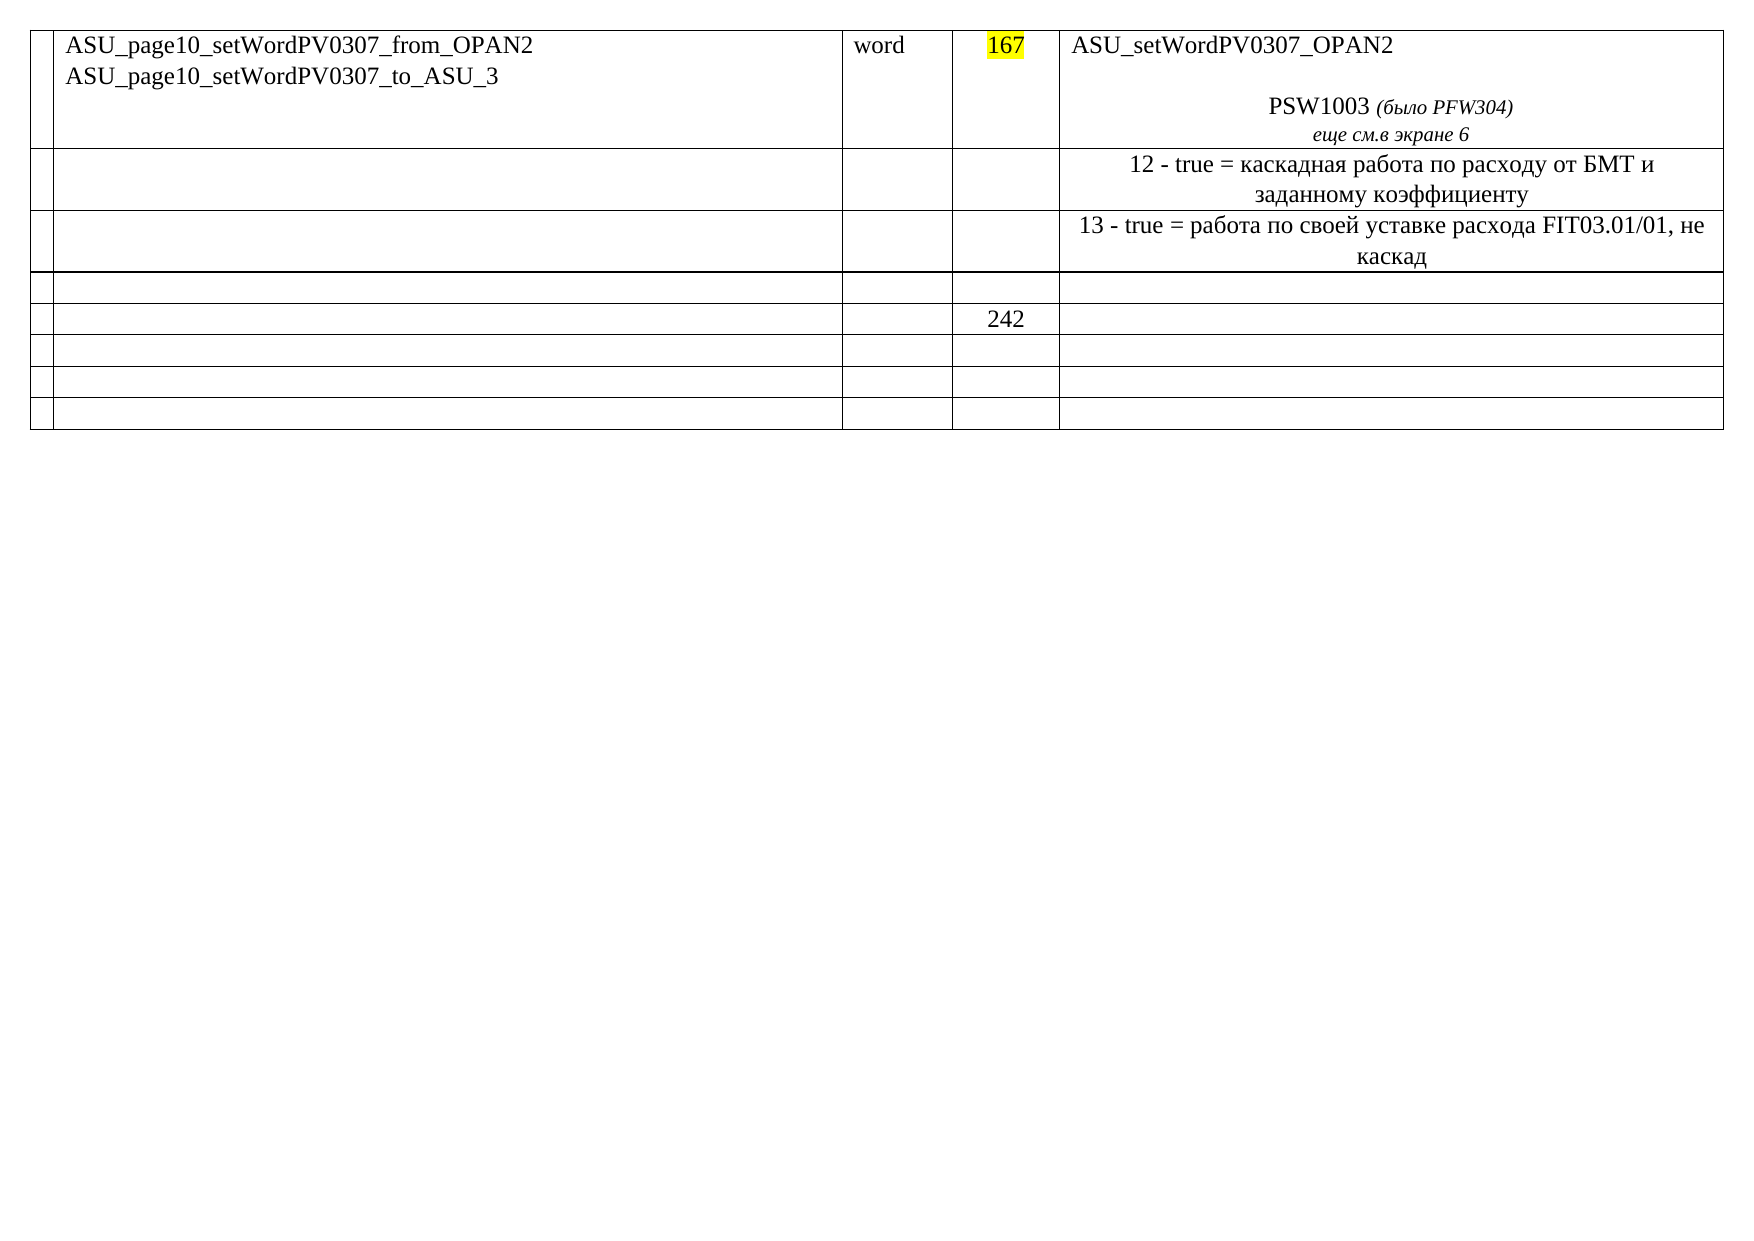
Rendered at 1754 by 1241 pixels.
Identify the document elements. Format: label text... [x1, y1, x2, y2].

table_cell ASU_page10_setWordPV0307_from_OPAN2 ASU_page10_setWordPV0307_to_ASU_3 [54, 31, 842, 148]
table_cell [953, 273, 1059, 303]
table_cell [54, 367, 842, 397]
table_cell [953, 211, 1059, 271]
table_cell [54, 273, 842, 303]
table_cell [54, 149, 842, 209]
table_cell [953, 367, 1059, 397]
table_cell 167 [953, 31, 1059, 148]
table_cell [54, 335, 842, 366]
table_cell [54, 398, 842, 429]
table_cell [31, 211, 53, 271]
table_cell 242 [953, 304, 1059, 334]
table_cell [31, 149, 53, 209]
table_cell [843, 149, 952, 209]
table_cell [31, 31, 53, 148]
table_cell [1060, 335, 1723, 366]
table_cell [1060, 304, 1723, 334]
table_cell [843, 273, 952, 303]
table_cell [31, 304, 53, 334]
table_cell [1060, 367, 1723, 397]
table_cell [31, 367, 53, 397]
table_cell [953, 398, 1059, 429]
table_cell [31, 335, 53, 366]
table_cell word [843, 31, 952, 148]
table_cell [843, 335, 952, 366]
table_cell [31, 273, 53, 303]
table_cell [54, 211, 842, 271]
table_cell [1060, 398, 1723, 429]
table_cell [1060, 273, 1723, 303]
table_cell [843, 398, 952, 429]
table_cell [54, 304, 842, 334]
table_cell [31, 398, 53, 429]
table_cell 13 - true = работа по своей уставке расхода FIT03.01/01, не каскад [1060, 211, 1723, 271]
table_cell ASU_setWordPV0307_OPAN2 PSW1003 (было PFW304) еще см.в экране 6 [1060, 31, 1723, 148]
table_cell [953, 149, 1059, 209]
table_cell 12 - true = каскадная работа по расходу от БМТ и заданному коэффициенту [1060, 149, 1723, 209]
table_cell [843, 304, 952, 334]
table_cell [953, 335, 1059, 366]
table_cell [843, 211, 952, 271]
table_cell [843, 367, 952, 397]
